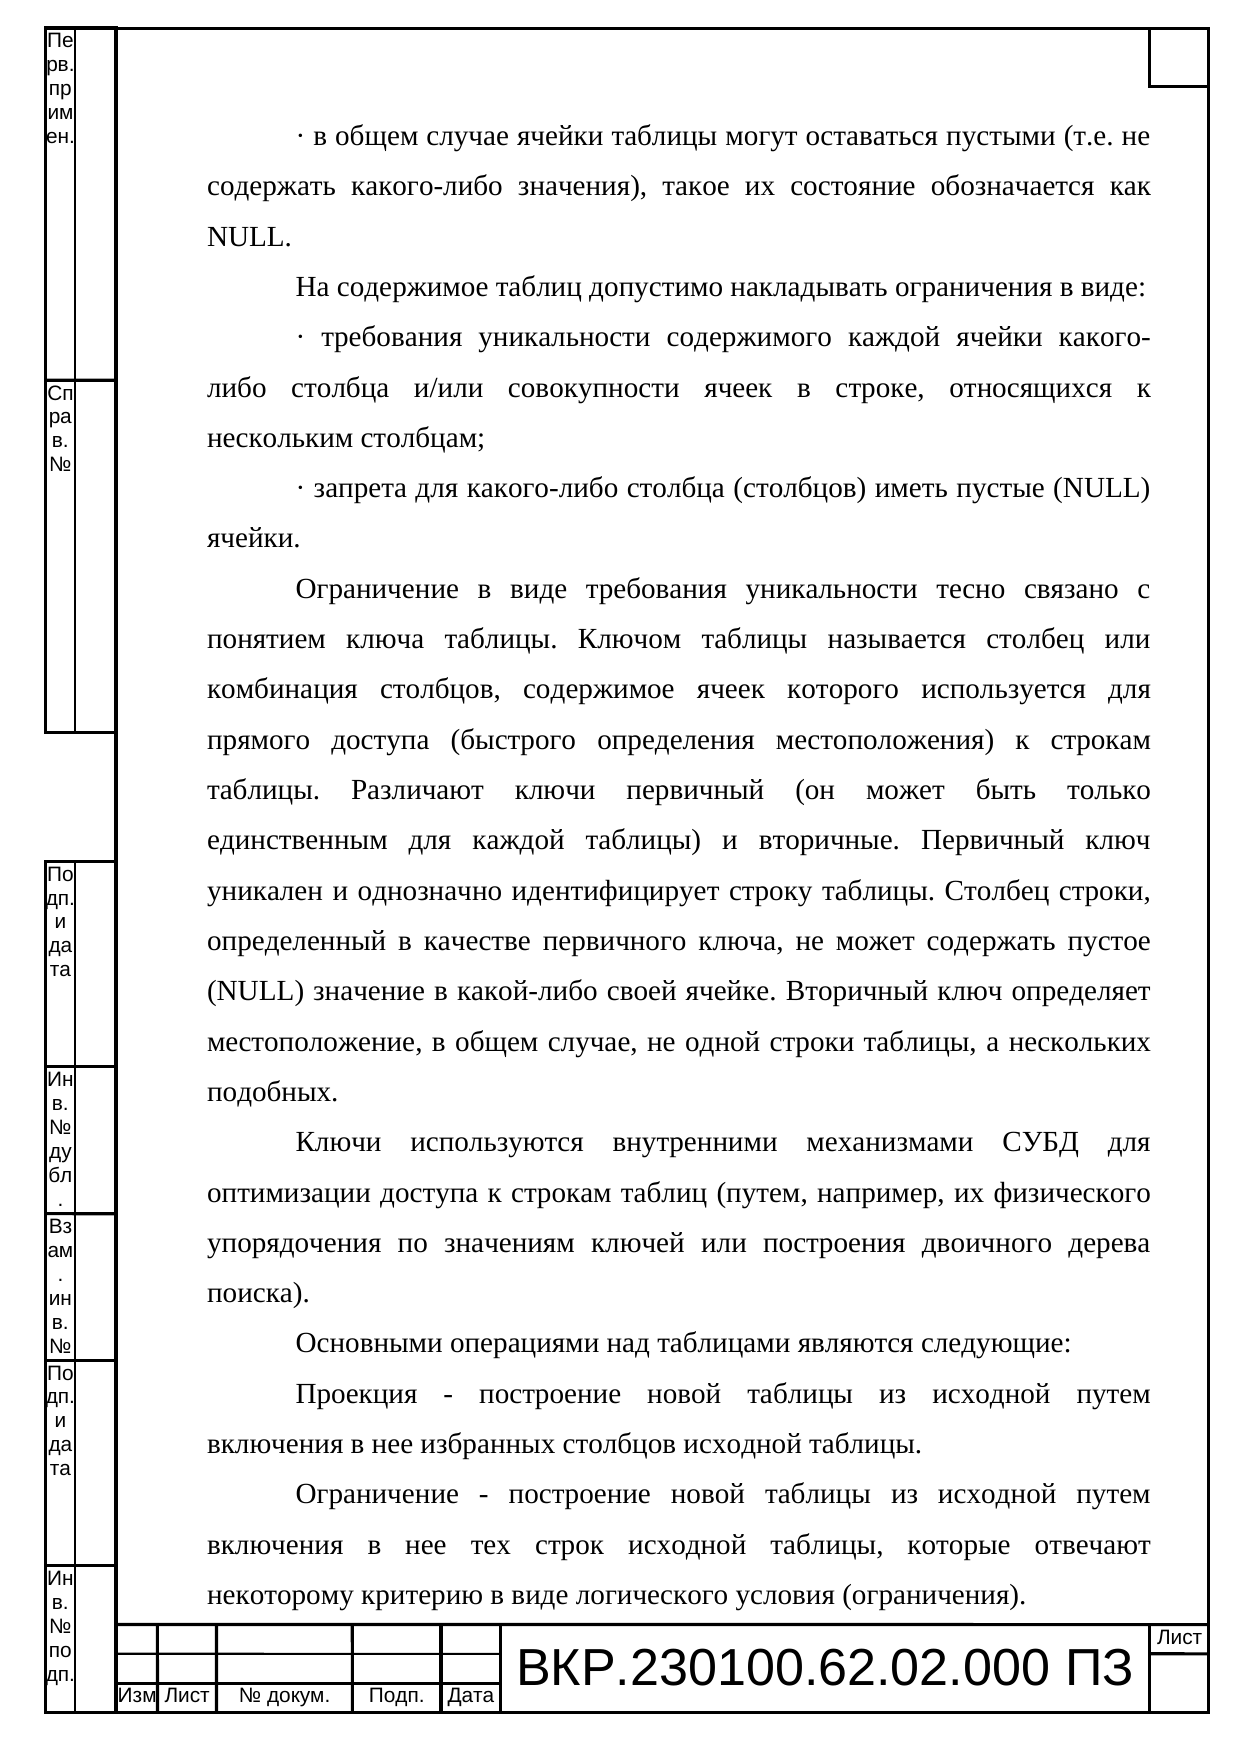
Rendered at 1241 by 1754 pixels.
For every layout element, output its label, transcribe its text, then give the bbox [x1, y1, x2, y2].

text Проекция - построение новой таблицы из исходной путем включения в нее избранных столбцов исходной таблицы. [207, 1376, 1152, 1460]
text · требования уникальности содержимого каждой ячейки какого-либо столбца и/или совокупности ячеек в строке, относящихся к нескольким столбцам; [207, 319, 1152, 453]
text · в общем случае ячейки таблицы могут оставаться пустыми (т.е. не содержать какого-либо значения), такое их состояние обозначается как NULL. [207, 118, 1152, 252]
text Ограничение - построение новой таблицы из исходной путем включения в нее тех строк исходной таблицы, которые отвечают некоторому критерию в виде логического условия (ограничения). [207, 1477, 1152, 1611]
text Ключи используются внутренними механизмами СУБД для оптимизации доступа к строкам таблиц (путем, например, их физического упорядочения по значениям ключей или построения двоичного дерева поиска). [207, 1124, 1152, 1309]
text Основными операциями над таблицами являются следующие: [207, 1326, 1152, 1359]
text Ограничение в виде требования уникальности тесно связано с понятием ключа таблицы. Ключом таблицы называется столбец или комбинация столбцов, содержимое ячеек которого используется для прямого доступа (быстрого определения местоположения) к строкам таблицы. Различают ключи первичный (он может быть только единственным для каждой таблицы) и вторичные. Первичный ключ уникален и однозначно идентифицирует строку таблицы. Столбец строки, определенный в качестве первичного ключа, не может содержать пустое (NULL) значение в какой-либо своей ячейке. Вторичный ключ определяет местоположение, в общем случае, не одной строки таблицы, а нескольких подобных. [207, 571, 1152, 1108]
text · запрета для какого-либо столбца (столбцов) иметь пустые (NULL) ячейки. [207, 470, 1152, 554]
text На содержимое таблиц допустимо накладывать ограничения в виде: [207, 269, 1152, 303]
